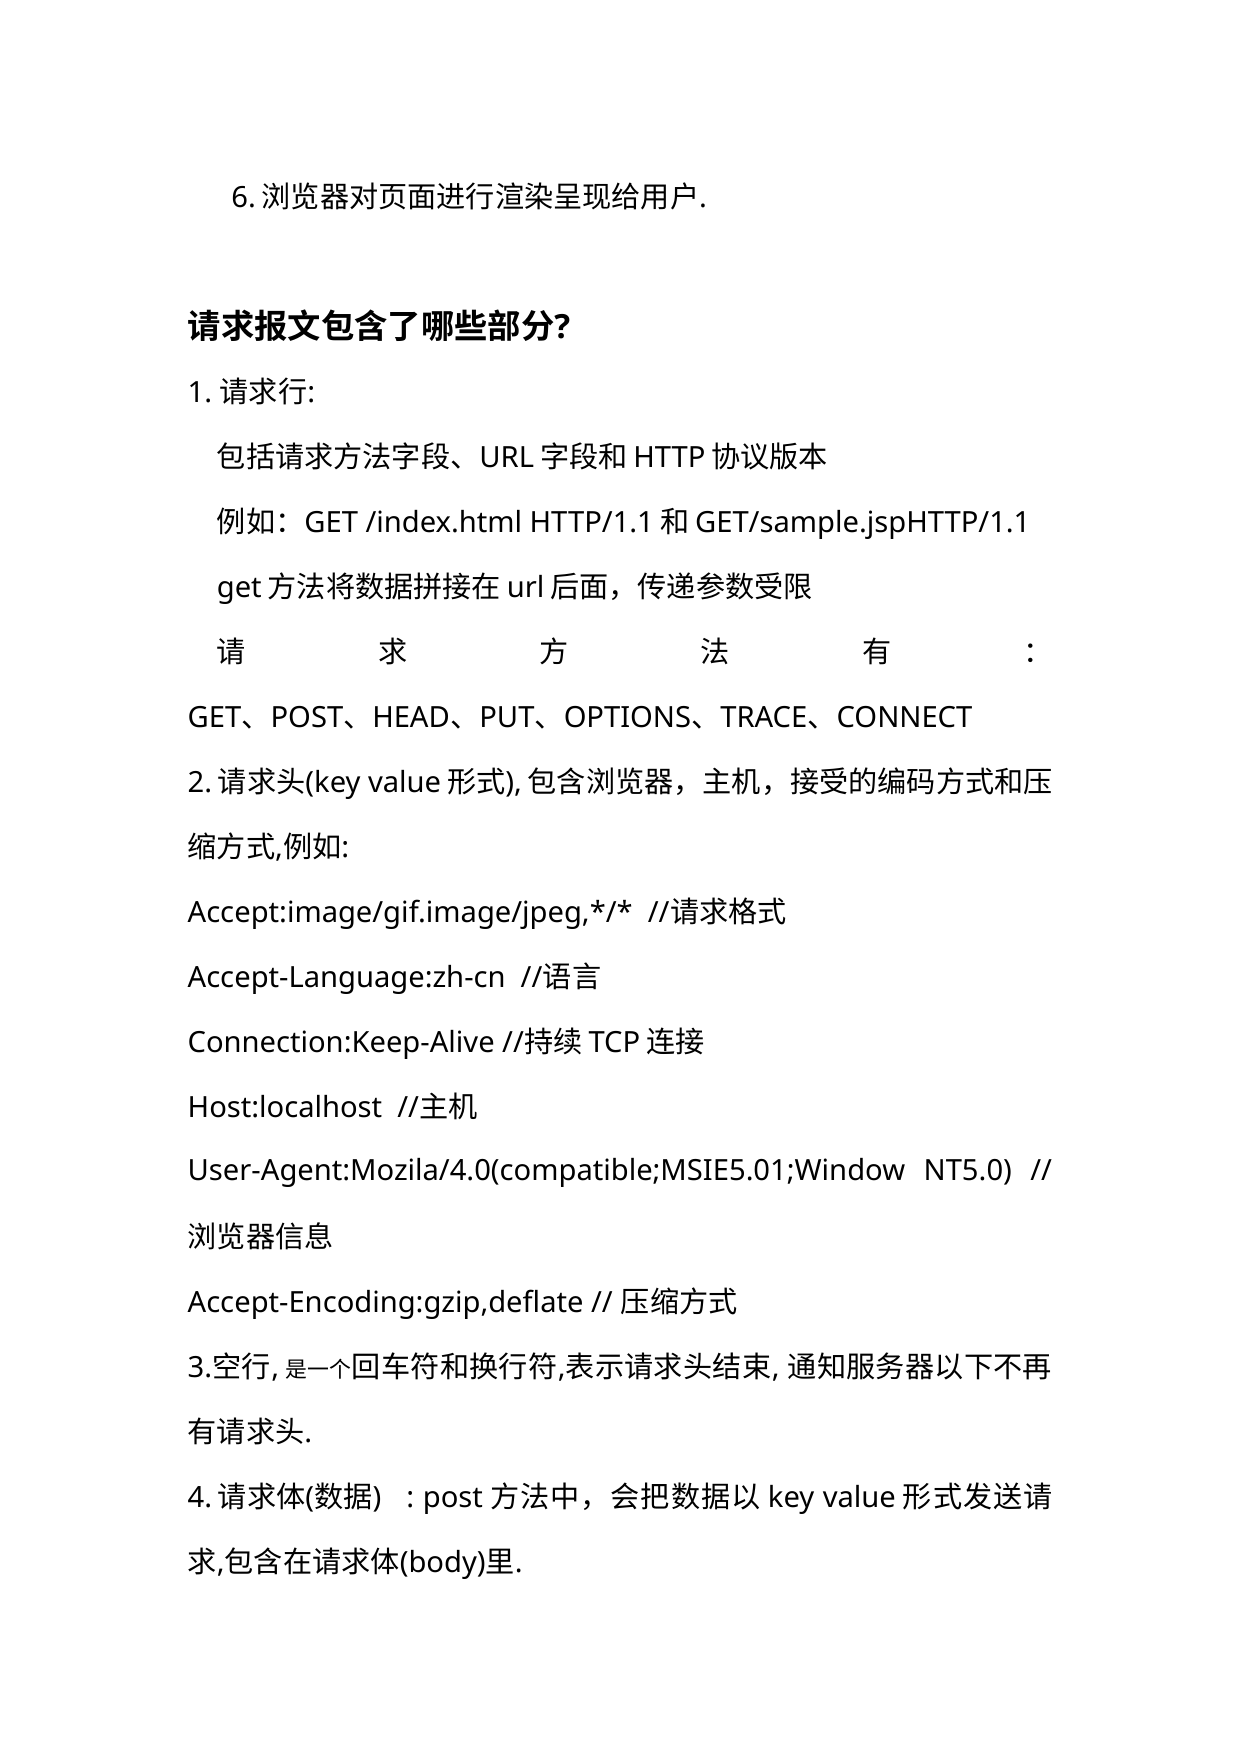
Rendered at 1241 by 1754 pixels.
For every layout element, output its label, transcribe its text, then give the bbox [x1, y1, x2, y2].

text 例如：GET /index.html HTTP/1.1和GET/sample.jspHTTP/1.1 [187, 487, 1053, 552]
text Accept-Encoding:gzip,deflate // 压缩方式 [187, 1267, 1053, 1332]
text 包括请求方法字段、URL字段和HTTP协议版本 [187, 422, 1053, 487]
text Accept-Language:zh-cn //语言 [187, 942, 1053, 1007]
text get方法将数据拼接在url后面，传递参数受限 [187, 552, 1053, 617]
text 请求报文包含了哪些部分? [187, 292, 1053, 357]
text 3.空行, 是一个回车符和换行符,表示请求头结束, 通知服务器以下不再有请求头. [187, 1332, 1053, 1462]
text Host:localhost //主机 [187, 1072, 1053, 1137]
text User-Agent:Mozila/4.0(compatible;MSIE5.01;Window NT5.0) //浏览器信息 [187, 1137, 1053, 1267]
text 6. 浏览器对页面进行渲染呈现给用户. [231, 162, 1053, 227]
text Accept:image/gif.image/jpeg,*/* //请求格式 [187, 877, 1053, 942]
text 2. 请求头(key value形式), 包含浏览器，主机，接受的编码方式和压缩方式,例如: [187, 747, 1053, 877]
text 4. 请求体(数据) : post方法中，会把数据以key value形式发送请求,包含在请求体(body)里. [187, 1462, 1053, 1592]
text 请求方法有：GET、POST、HEAD、PUT、OPTIONS、TRACE、CONNECT [187, 617, 1053, 747]
text 1. 请求行: [187, 357, 1053, 422]
text Connection:Keep-Alive //持续TCP连接 [187, 1007, 1053, 1072]
